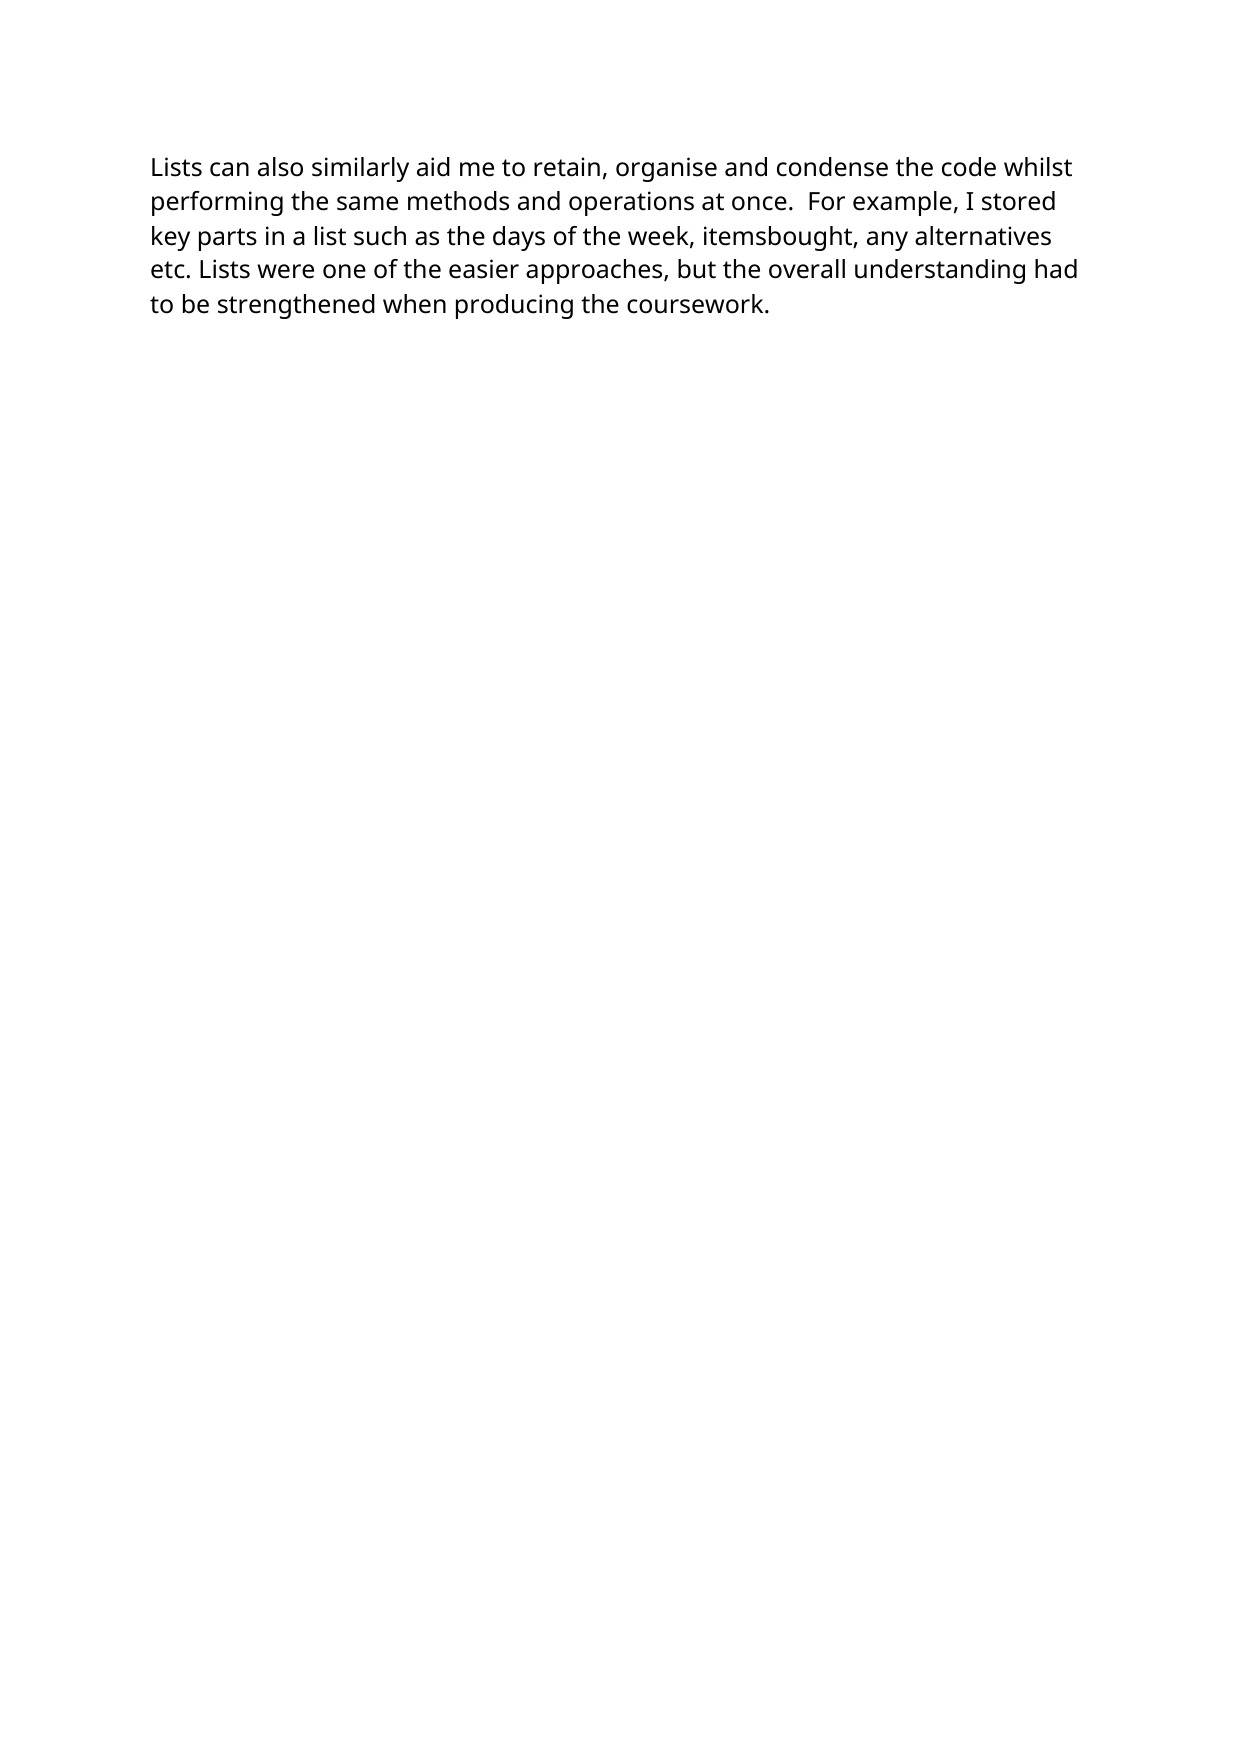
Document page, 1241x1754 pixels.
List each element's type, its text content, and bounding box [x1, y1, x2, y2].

text Lists can also similarly aid me to retain, organise and condense the code whilst performing the same methods and operations at once. For example, I stored key parts in a list such as the days of the week, itemsbought, any alternatives etc. Lists were one of the easier approaches, but the overall understanding had to be strengthened when producing the coursework. [150, 150, 1090, 320]
